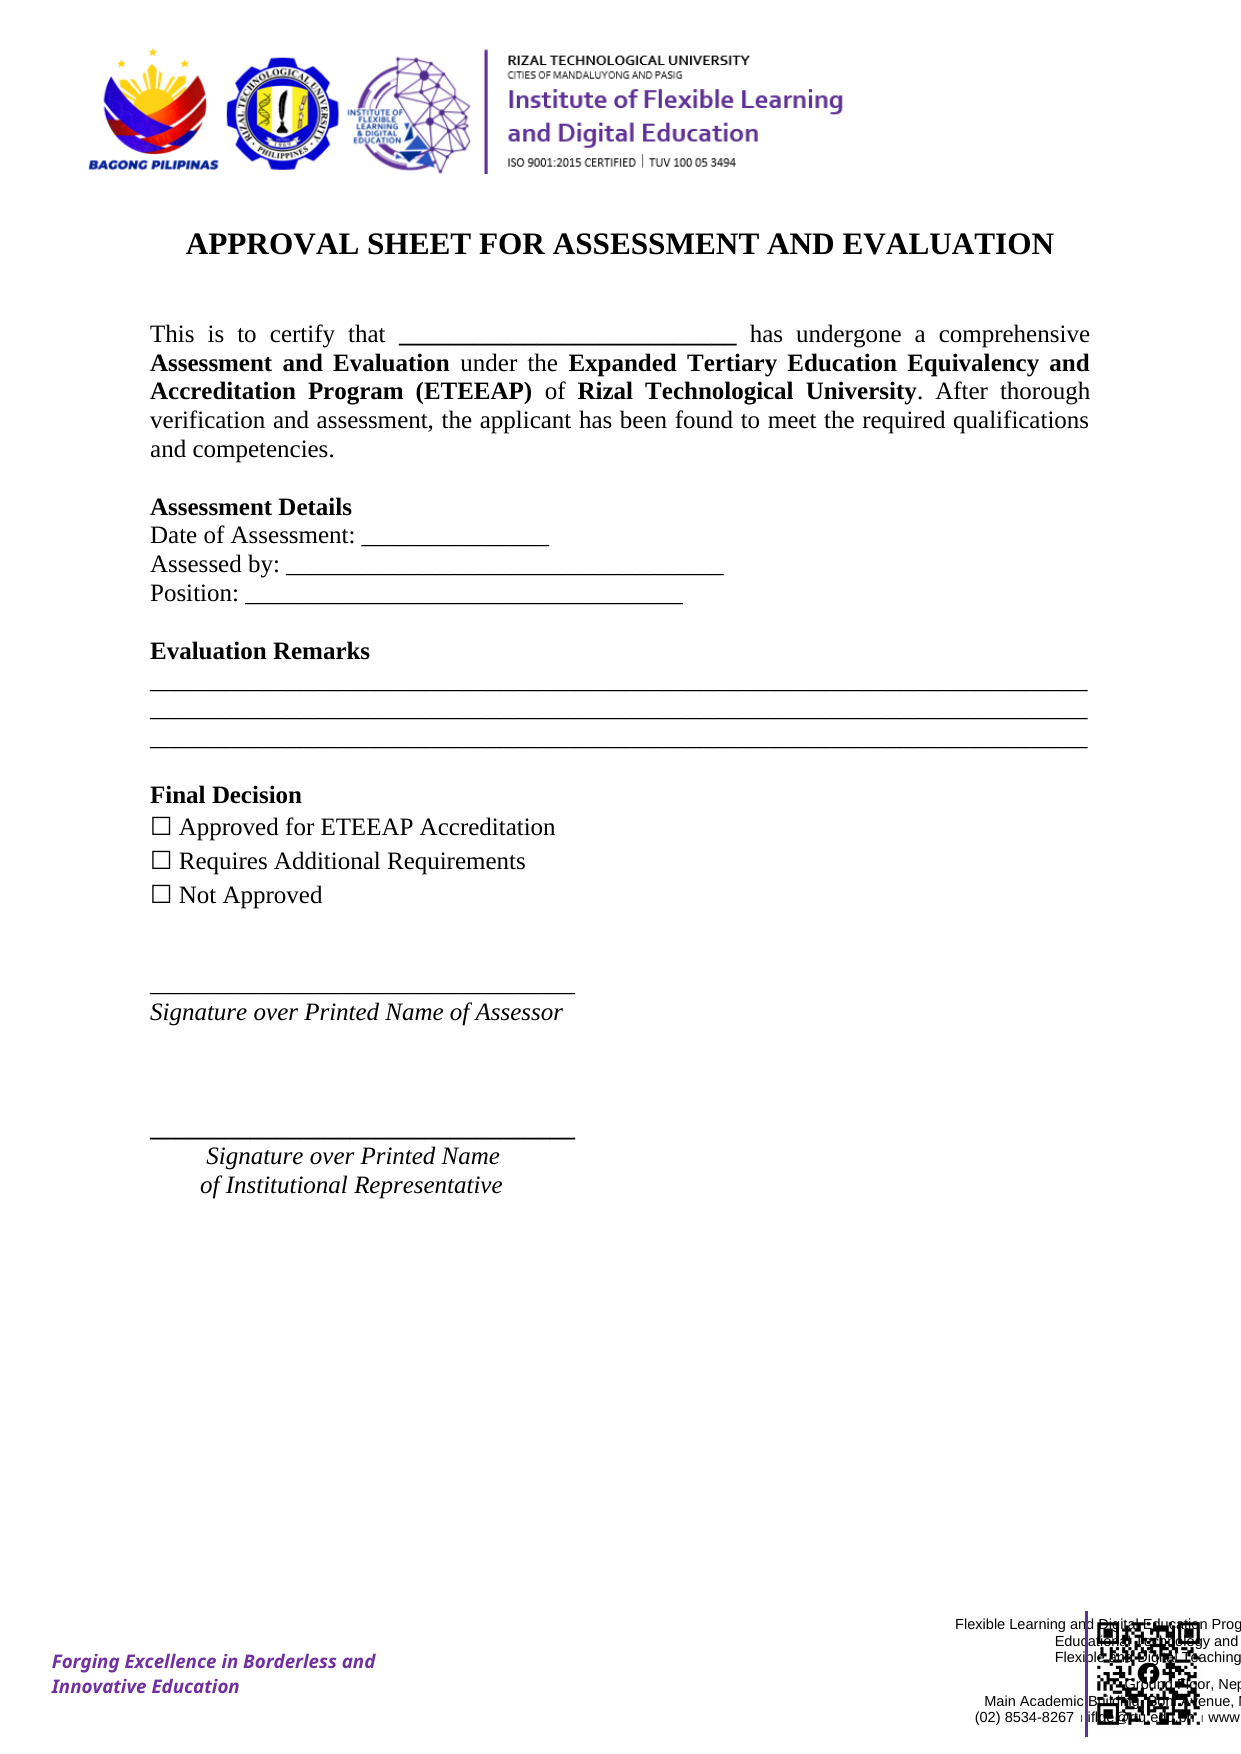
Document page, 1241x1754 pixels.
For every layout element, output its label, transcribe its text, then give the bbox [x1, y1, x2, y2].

text APPROVAL SHEET FOR ASSESSMENT AND EVALUATION [150, 225, 1090, 261]
picture [1091, 1616, 1206, 1731]
text Final Decision ☐ Approved for ETEEAP Accreditation ☐ Requires Additional Requirements ☐ Not Approved __________________________________ Signature over Printed Name of Assessor [150, 780, 1090, 1026]
text This is to certify that ___________________________ has undergone a comprehensive Assessment and Evaluation under the Expanded Tertiary Education Equivalency and Accreditation Program (ETEEAP) of Rizal Technological University. After thorough verification and assessment, the applicant has been found to meet the required qualifications and competencies. [150, 290, 1090, 463]
picture [85, 41, 858, 174]
text Evaluation Remarks _________________________________________________________________________________________________________________________________________________________________________________________________________________________________ [150, 636, 1090, 751]
text Assessment Details Date of Assessment: _______________ Assessed by: ___________________________________ Position: ___________________________________ [150, 492, 1090, 607]
text __________________________________ Signature over Printed Name of Institutional Representative [150, 1055, 1090, 1199]
